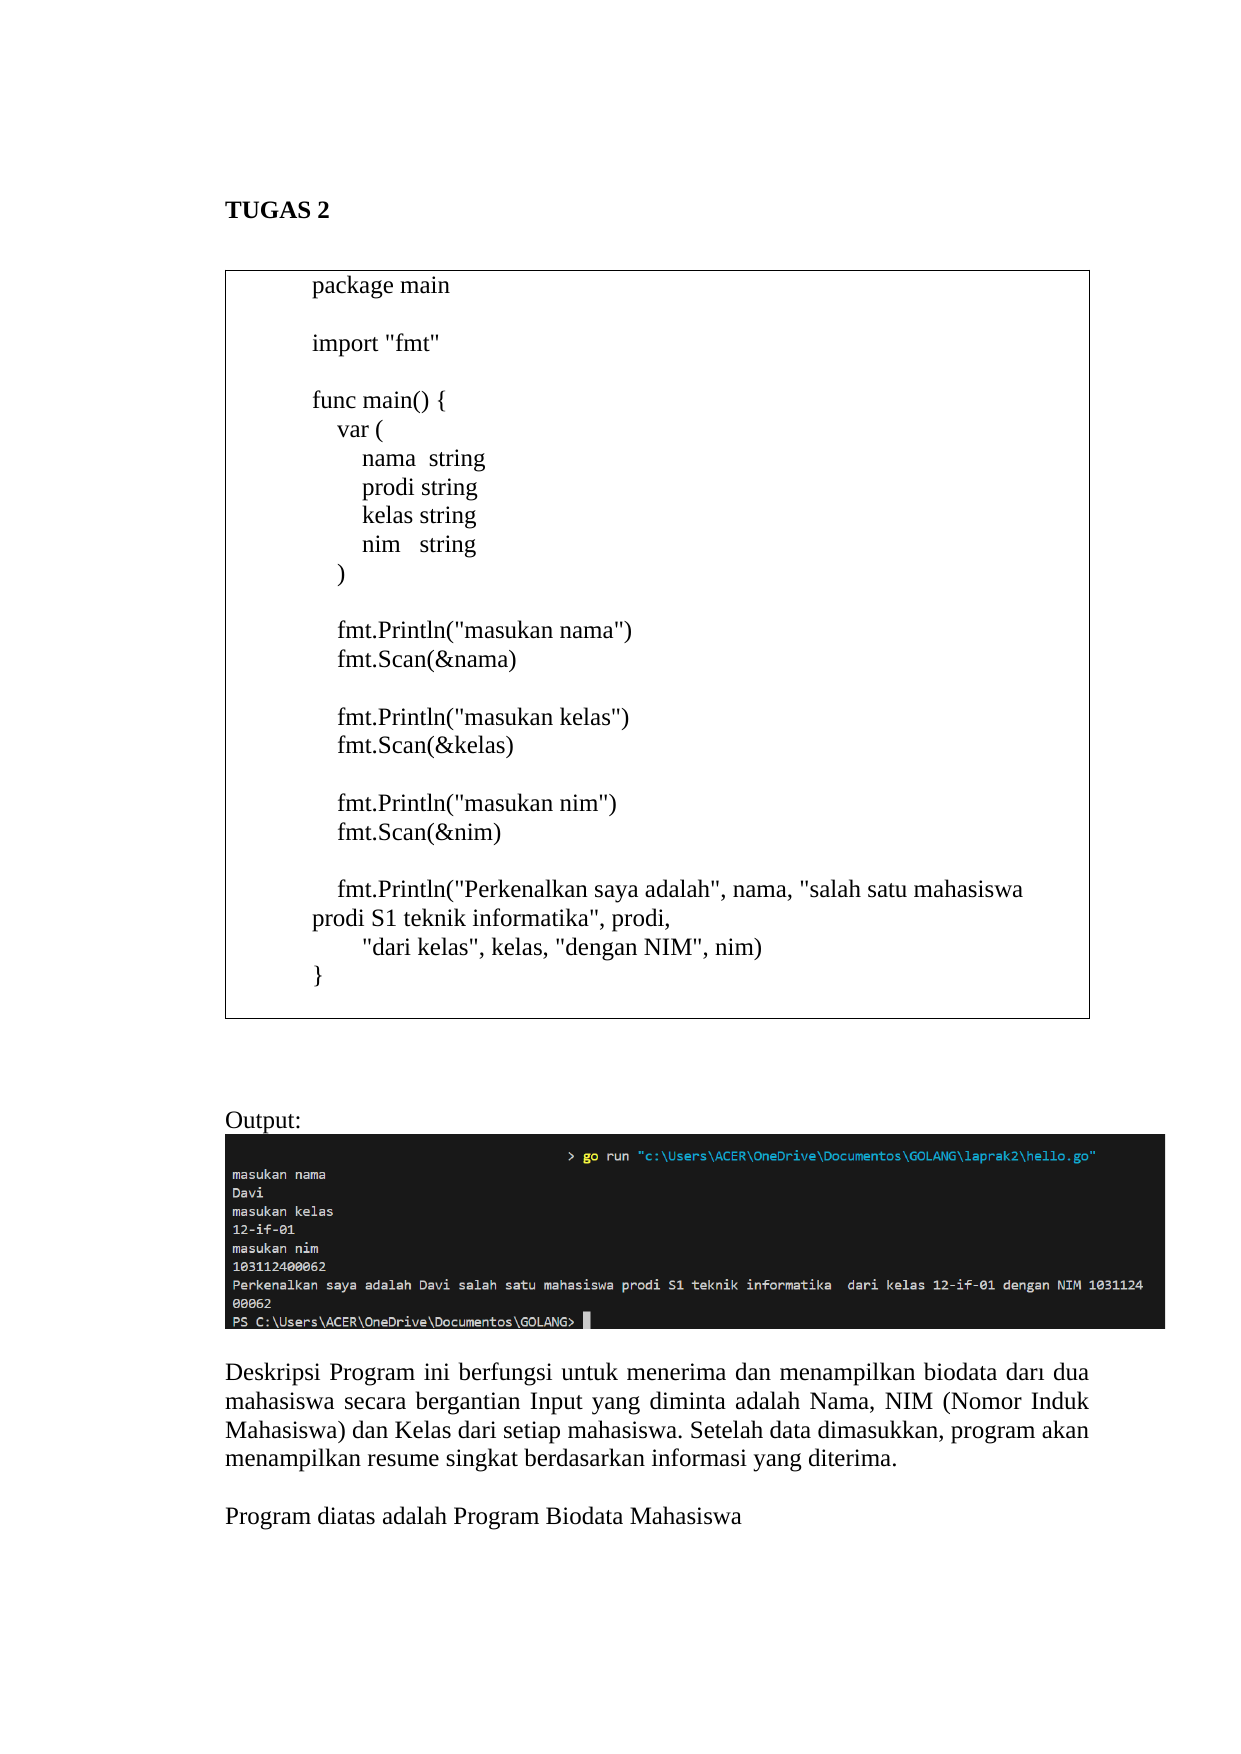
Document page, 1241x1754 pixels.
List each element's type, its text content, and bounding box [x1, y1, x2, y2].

list TUGAS 2 [225, 195, 1090, 224]
table_header package main import "fmt" func main() { var ( nama string prodi string kelas string nim string ) fmt.Println("masukan nama") fmt.Scan(&nama) fmt.Println("masukan kelas") fmt.Scan(&kelas) fmt.Println("masukan nim") fmt.Scan(&nim) fmt.Println("Perkenalkan saya adalah", nama, "salah satu mahasiswa prodi S1 teknik informatika", prodi, "dari kelas", kelas, "dengan NIM", nim) } [226, 271, 1089, 1018]
list Program diatas adalah Program Biodata Mahasiswa [225, 1501, 1090, 1530]
list Deskripsi Program ini berfungsi untuk menerima dan menampilkan biodata darı dua mahasiswa secara bergantian Input yang diminta adalah Nama, NIM (Nomor Induk Mahasiswa) dan Kelas dari setiap mahasiswa. Setelah data dimasukkan, program akan menampilkan resume singkat berdasarkan informasi yang diterima. [225, 1357, 1090, 1472]
list Output: [225, 1105, 1090, 1134]
picture [225, 1134, 1166, 1329]
